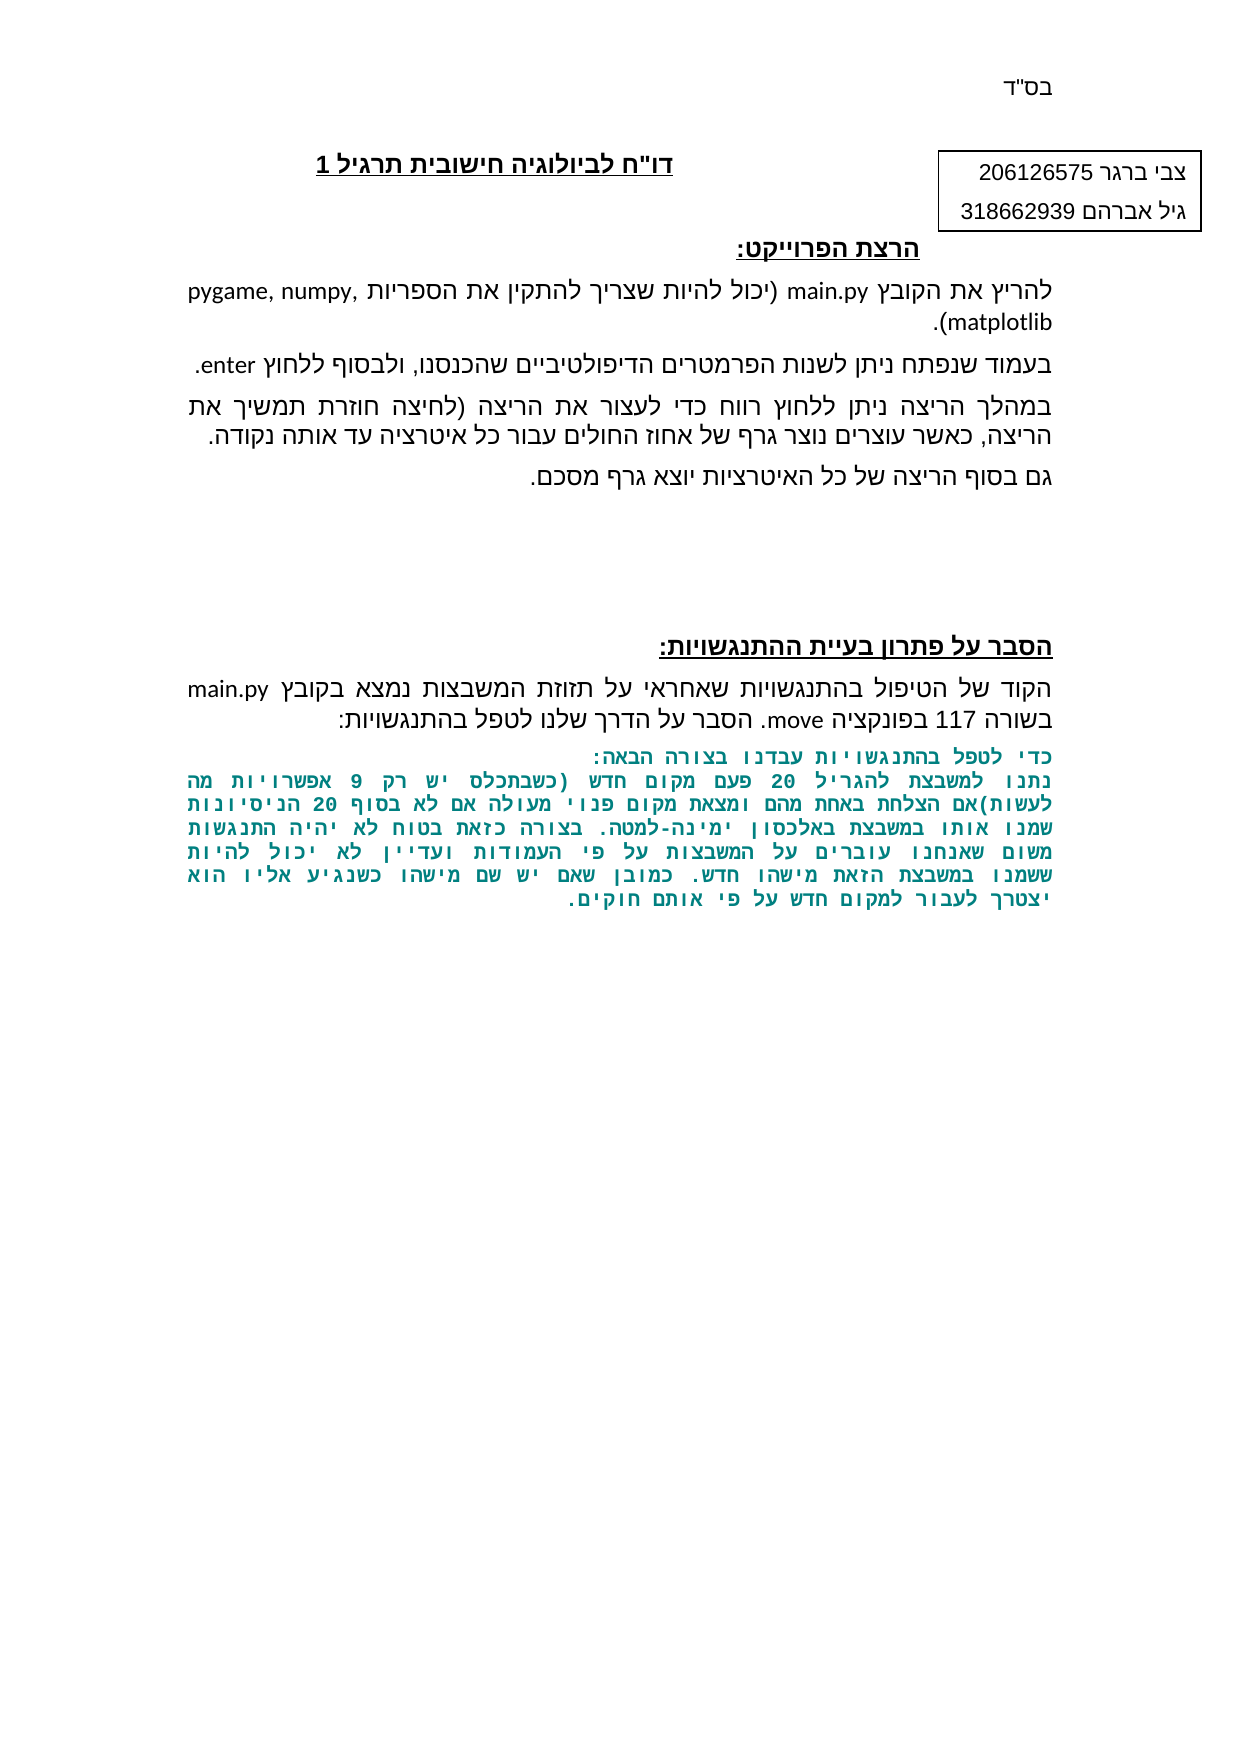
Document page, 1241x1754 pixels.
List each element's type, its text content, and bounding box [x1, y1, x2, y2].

text גם בסוף הריצה של כל האיטרציות יוצא גרף מסכם. [187, 462, 1053, 491]
text דו"ח לביולוגיה חישובית תרגיל 1 [187, 150, 938, 179]
text במהלך הריצה ניתן ללחוץ רווח כדי לעצור את הריצה (לחיצה חוזרת תמשיך את הריצה, כאשר עוצרים נוצר גרף של אחוז החולים עבור כל איטרציה עד אותה נקודה. [187, 392, 1053, 449]
text הקוד של הטיפול בהתנגשויות שאחראי על תזוזת המשבצות נמצא בקובץ main.py בשורה 117 בפונקציה move. הסבר על הדרך שלנו לטפל בהתנגשויות: [187, 674, 1053, 735]
text הרצת הפרוייקט: [187, 234, 1053, 263]
text להריץ את הקובץ main.py (יכול להיות שצריך להתקין את הספריות pygame, numpy, matplotlib). [187, 276, 1053, 337]
text בעמוד שנפתח ניתן לשנות הפרמטרים הדיפולטיביים שהכנסנו, ולבסוף ללחוץ enter. [187, 349, 1053, 379]
text הסבר על פתרון בעיית ההתנגשויות: [187, 632, 1053, 661]
text כדי לטפל בהתנגשויות עבדנו בצורה הבאה: [187, 747, 1053, 771]
text נתנו למשבצת להגריל 20 פעם מקום חדש (כשבתכלס יש רק 9 אפשרויות מה לעשות)אם הצלחת באחת מהם ומצאת מקום פנוי מעולה אם לא בסוף 20 הניסיונות שמנו אותו במשבצת באלכסון ימינה-למטה. בצורה כזאת בטוח לא יהיה התנגשות משום שאנחנו עוברים על המשבצות על פי העמודות ועדיין לא יכול להיות ששמנו במשבצת הזאת מישהו חדש. כמובן שאם יש שם מישהו כשנגיע אליו הוא יצטרך לעבור למקום חדש על פי אותם חוקים. [187, 771, 1053, 913]
